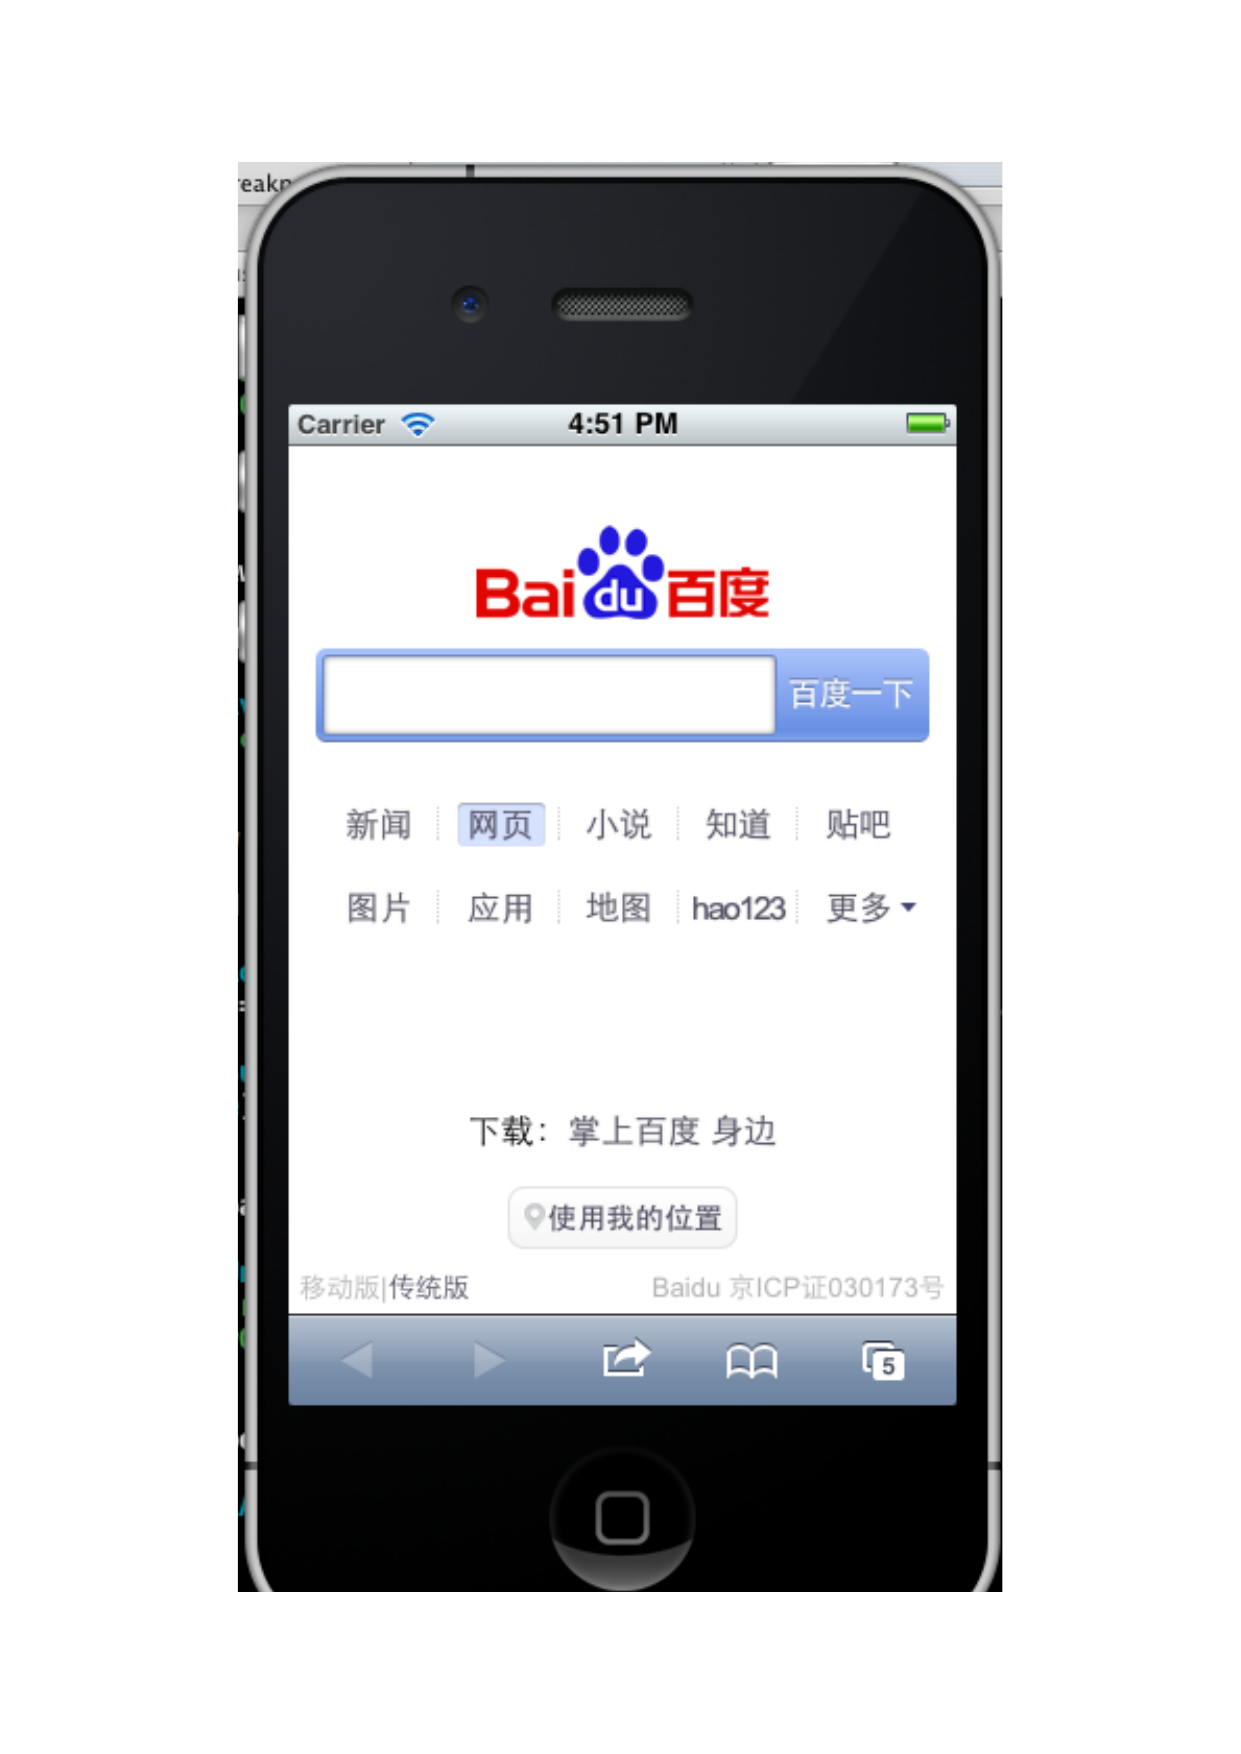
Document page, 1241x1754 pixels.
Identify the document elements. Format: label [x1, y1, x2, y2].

picture [237, 162, 1003, 1592]
